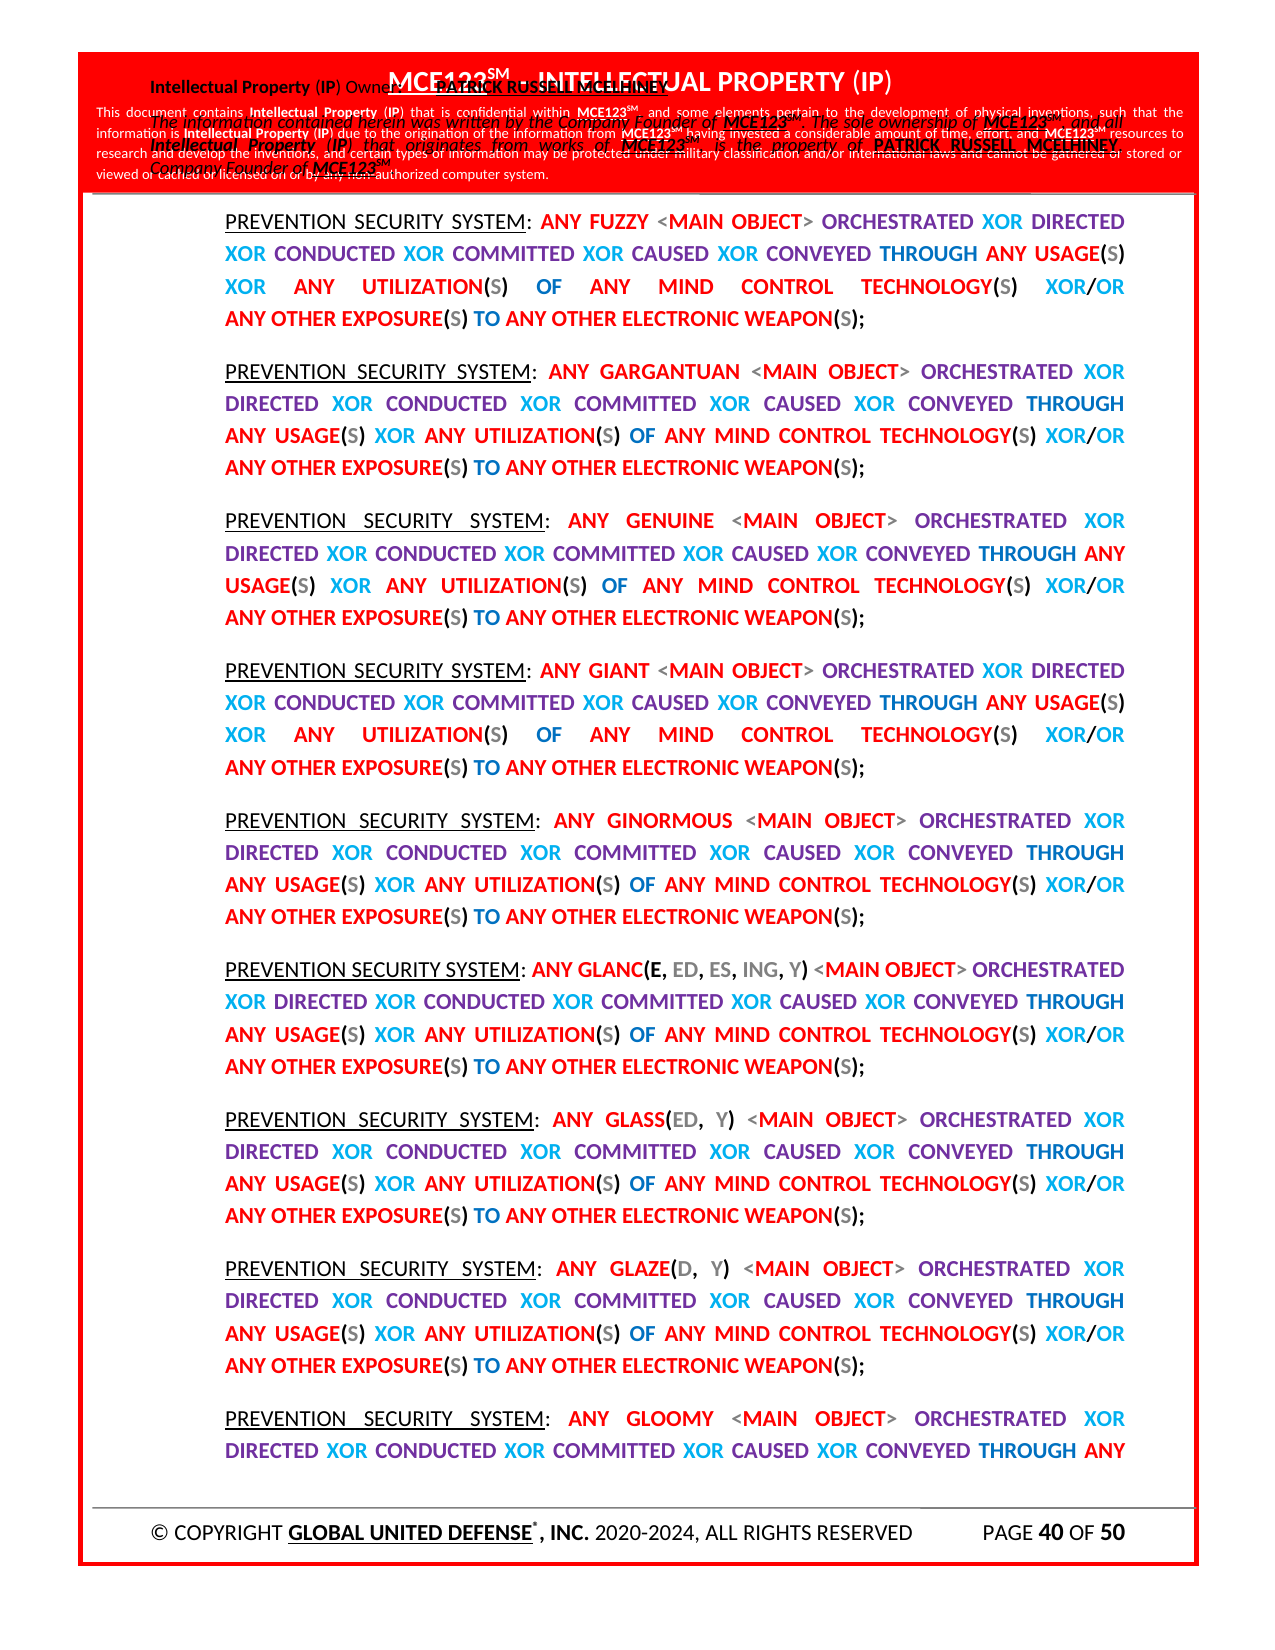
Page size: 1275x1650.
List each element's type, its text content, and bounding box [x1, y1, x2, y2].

text PREVENTION SECURITY SYSTEM: ANY GENUINE <MAIN OBJECT> ORCHESTRATED XOR DIRECTED XOR CONDUCTED XOR COMMITTED XOR CAUSED XOR CONVEYED THROUGH ANY USAGE(S) XOR ANY UTILIZATION(S) OF ANY MIND CONTROL TECHNOLOGY(S) XOR/OR ANY OTHER EXPOSURE(S) TO ANY OTHER ELECTRONIC WEAPON(S); [225, 507, 1125, 631]
text PREVENTION SECURITY SYSTEM: ANY GLASS(ED, Y) <MAIN OBJECT> ORCHESTRATED XOR DIRECTED XOR CONDUCTED XOR COMMITTED XOR CAUSED XOR CONVEYED THROUGH ANY USAGE(S) XOR ANY UTILIZATION(S) OF ANY MIND CONTROL TECHNOLOGY(S) XOR/OR ANY OTHER EXPOSURE(S) TO ANY OTHER ELECTRONIC WEAPON(S); [225, 1105, 1125, 1229]
text PREVENTION SECURITY SYSTEM: ANY GLAZE(D, Y) <MAIN OBJECT> ORCHESTRATED XOR DIRECTED XOR CONDUCTED XOR COMMITTED XOR CAUSED XOR CONVEYED THROUGH ANY USAGE(S) XOR ANY UTILIZATION(S) OF ANY MIND CONTROL TECHNOLOGY(S) XOR/OR ANY OTHER EXPOSURE(S) TO ANY OTHER ELECTRONIC WEAPON(S); [225, 1254, 1125, 1379]
text PREVENTION SECURITY SYSTEM: ANY GARGANTUAN <MAIN OBJECT> ORCHESTRATED XOR DIRECTED XOR CONDUCTED XOR COMMITTED XOR CAUSED XOR CONVEYED THROUGH ANY USAGE(S) XOR ANY UTILIZATION(S) OF ANY MIND CONTROL TECHNOLOGY(S) XOR/OR ANY OTHER EXPOSURE(S) TO ANY OTHER ELECTRONIC WEAPON(S); [225, 357, 1125, 482]
text PREVENTION SECURITY SYSTEM: ANY GINORMOUS <MAIN OBJECT> ORCHESTRATED XOR DIRECTED XOR CONDUCTED XOR COMMITTED XOR CAUSED XOR CONVEYED THROUGH ANY USAGE(S) XOR ANY UTILIZATION(S) OF ANY MIND CONTROL TECHNOLOGY(S) XOR/OR ANY OTHER EXPOSURE(S) TO ANY OTHER ELECTRONIC WEAPON(S); [225, 806, 1125, 930]
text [225, 1404, 1125, 1464]
text PREVENTION SECURITY SYSTEM: ANY GLANC(E, ED, ES, ING, Y) <MAIN OBJECT> ORCHESTRATED XOR DIRECTED XOR CONDUCTED XOR COMMITTED XOR CAUSED XOR CONVEYED THROUGH ANY USAGE(S) XOR ANY UTILIZATION(S) OF ANY MIND CONTROL TECHNOLOGY(S) XOR/OR ANY OTHER EXPOSURE(S) TO ANY OTHER ELECTRONIC WEAPON(S); [225, 955, 1125, 1080]
text PREVENTION SECURITY SYSTEM: ANY GIANT <MAIN OBJECT> ORCHESTRATED XOR DIRECTED XOR CONDUCTED XOR COMMITTED XOR CAUSED XOR CONVEYED THROUGH ANY USAGE(S) XOR ANY UTILIZATION(S) OF ANY MIND CONTROL TECHNOLOGY(S) XOR/OR ANY OTHER EXPOSURE(S) TO ANY OTHER ELECTRONIC WEAPON(S); [225, 656, 1125, 781]
text PREVENTION SECURITY SYSTEM: ANY FUZZY <MAIN OBJECT> ORCHESTRATED XOR DIRECTED XOR CONDUCTED XOR COMMITTED XOR CAUSED XOR CONVEYED THROUGH ANY USAGE(S) XOR ANY UTILIZATION(S) OF ANY MIND CONTROL TECHNOLOGY(S) XOR/OR ANY OTHER EXPOSURE(S) TO ANY OTHER ELECTRONIC WEAPON(S); [225, 207, 1125, 332]
